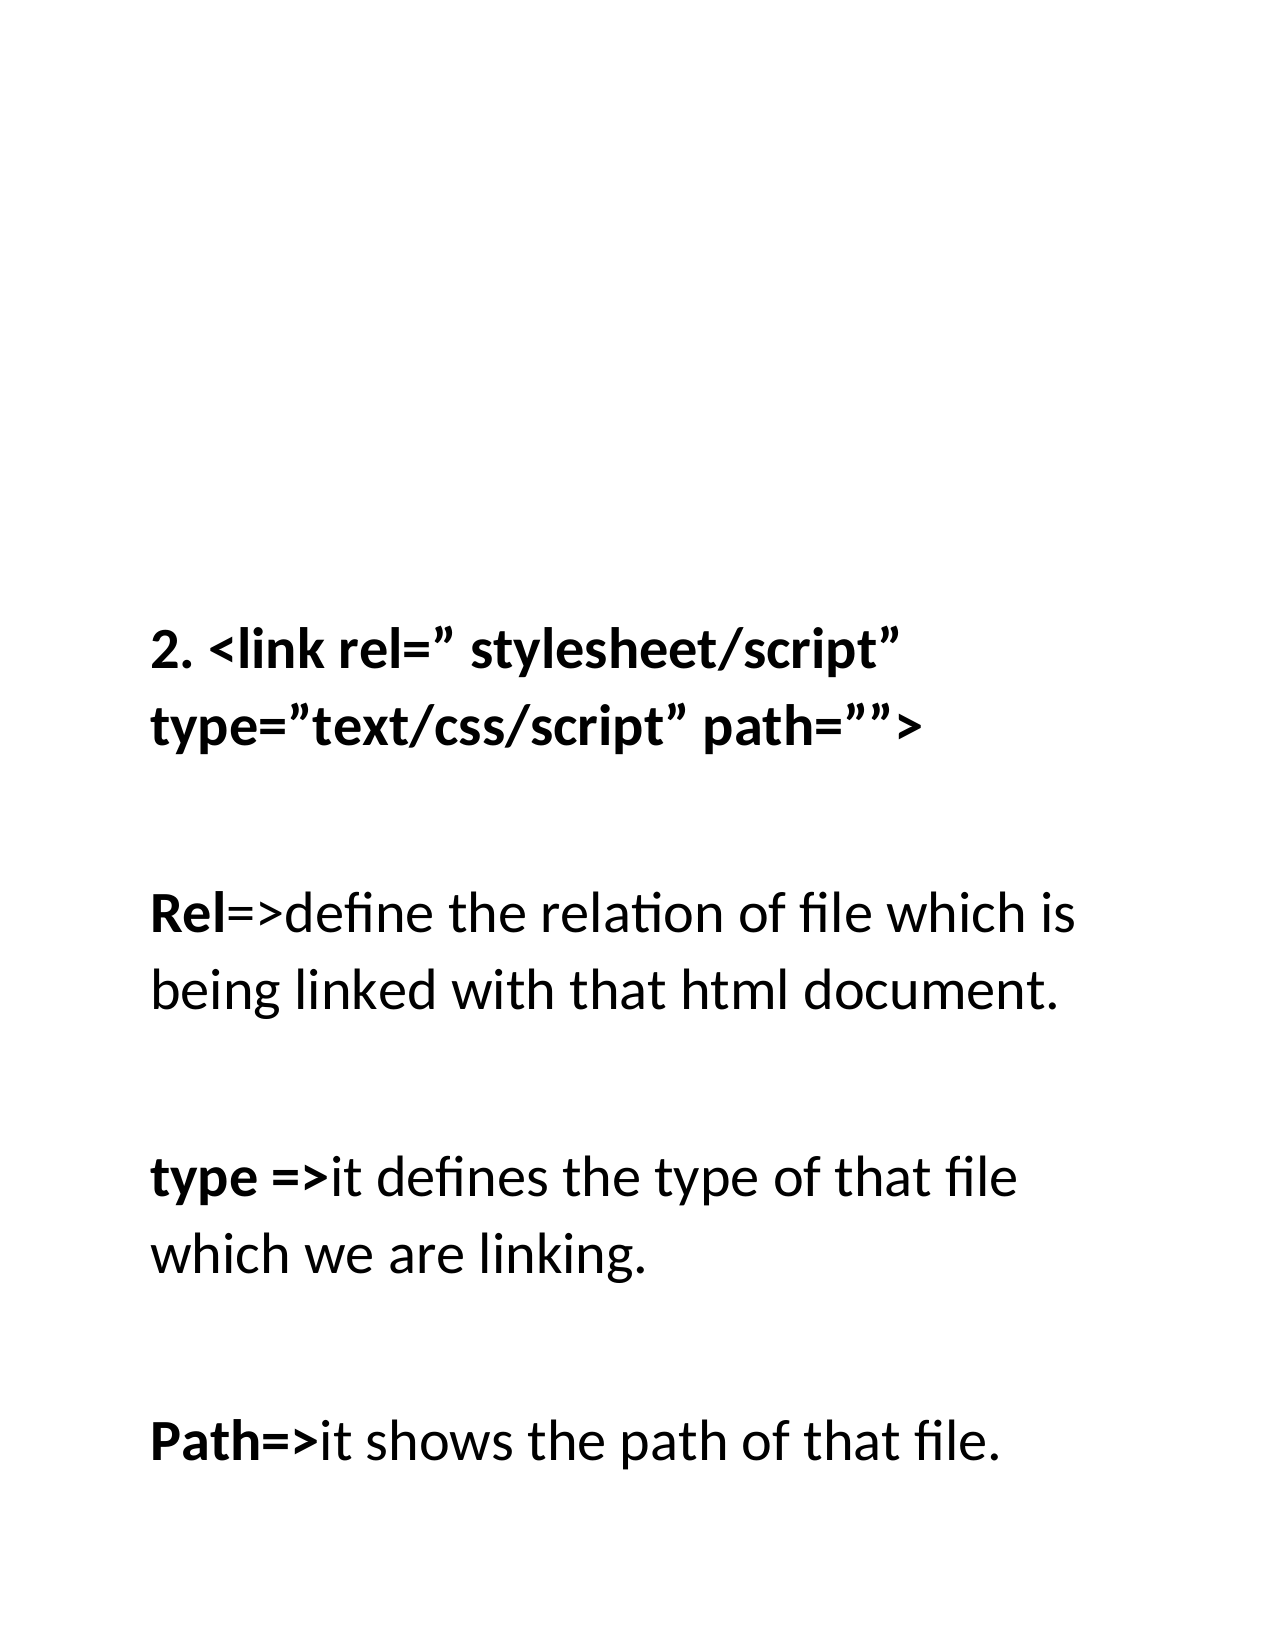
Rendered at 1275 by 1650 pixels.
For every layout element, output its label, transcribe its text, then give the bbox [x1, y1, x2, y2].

text 2. <link rel=” stylesheet/script” type=”text/css/script” path=””> [150, 612, 1125, 760]
text type =>it defines the type of that file which we are linking. [150, 1140, 1125, 1288]
text Rel=>define the relation of file which is being linked with that html document. [150, 876, 1125, 1024]
text Path=>it shows the path of that file. [150, 1404, 1125, 1475]
